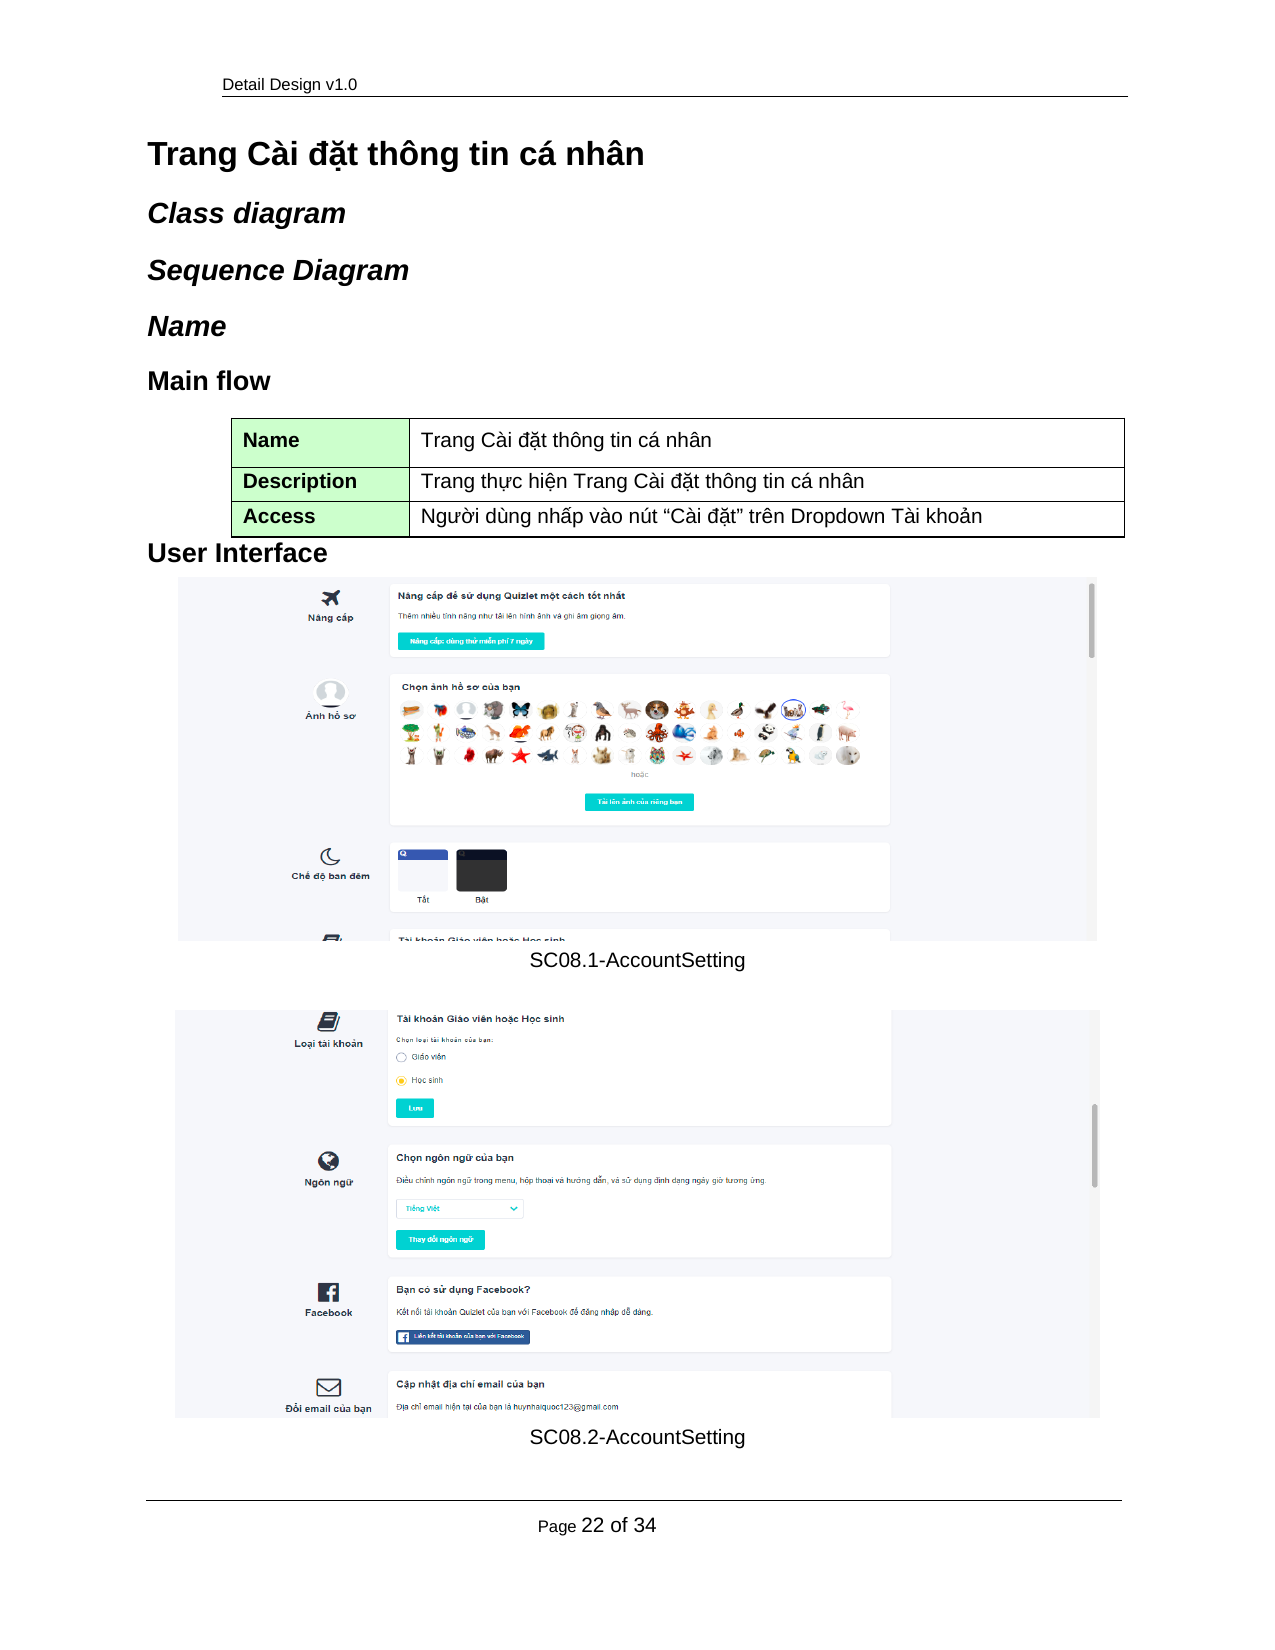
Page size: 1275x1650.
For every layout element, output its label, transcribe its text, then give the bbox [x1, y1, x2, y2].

text SC08.1-AccountSetting [147, 948, 1128, 972]
table_cell Description [232, 468, 409, 501]
table_cell Trang thực hiện Trang Cài đặt thông tin cá nhân [410, 468, 1124, 501]
text SC08.2-AccountSetting [147, 1425, 1128, 1449]
subtitle Sequence Diagram [147, 252, 1128, 286]
subtitle Main flow [147, 364, 1128, 396]
subtitle Name [147, 308, 1128, 342]
picture [175, 1010, 1100, 1418]
table_cell Access [232, 502, 409, 536]
subtitle Class diagram [147, 196, 1128, 230]
table_header Trang Cài đặt thông tin cá nhân [410, 419, 1124, 467]
text User Interface [147, 537, 1128, 569]
subtitle Trang Cài đặt thông tin cá nhân [147, 134, 1128, 172]
table_cell Người dùng nhấp vào nút “Cài đặt” trên Dropdown Tài khoản [410, 502, 1124, 536]
table_header Name [232, 419, 409, 467]
picture [178, 577, 1097, 941]
